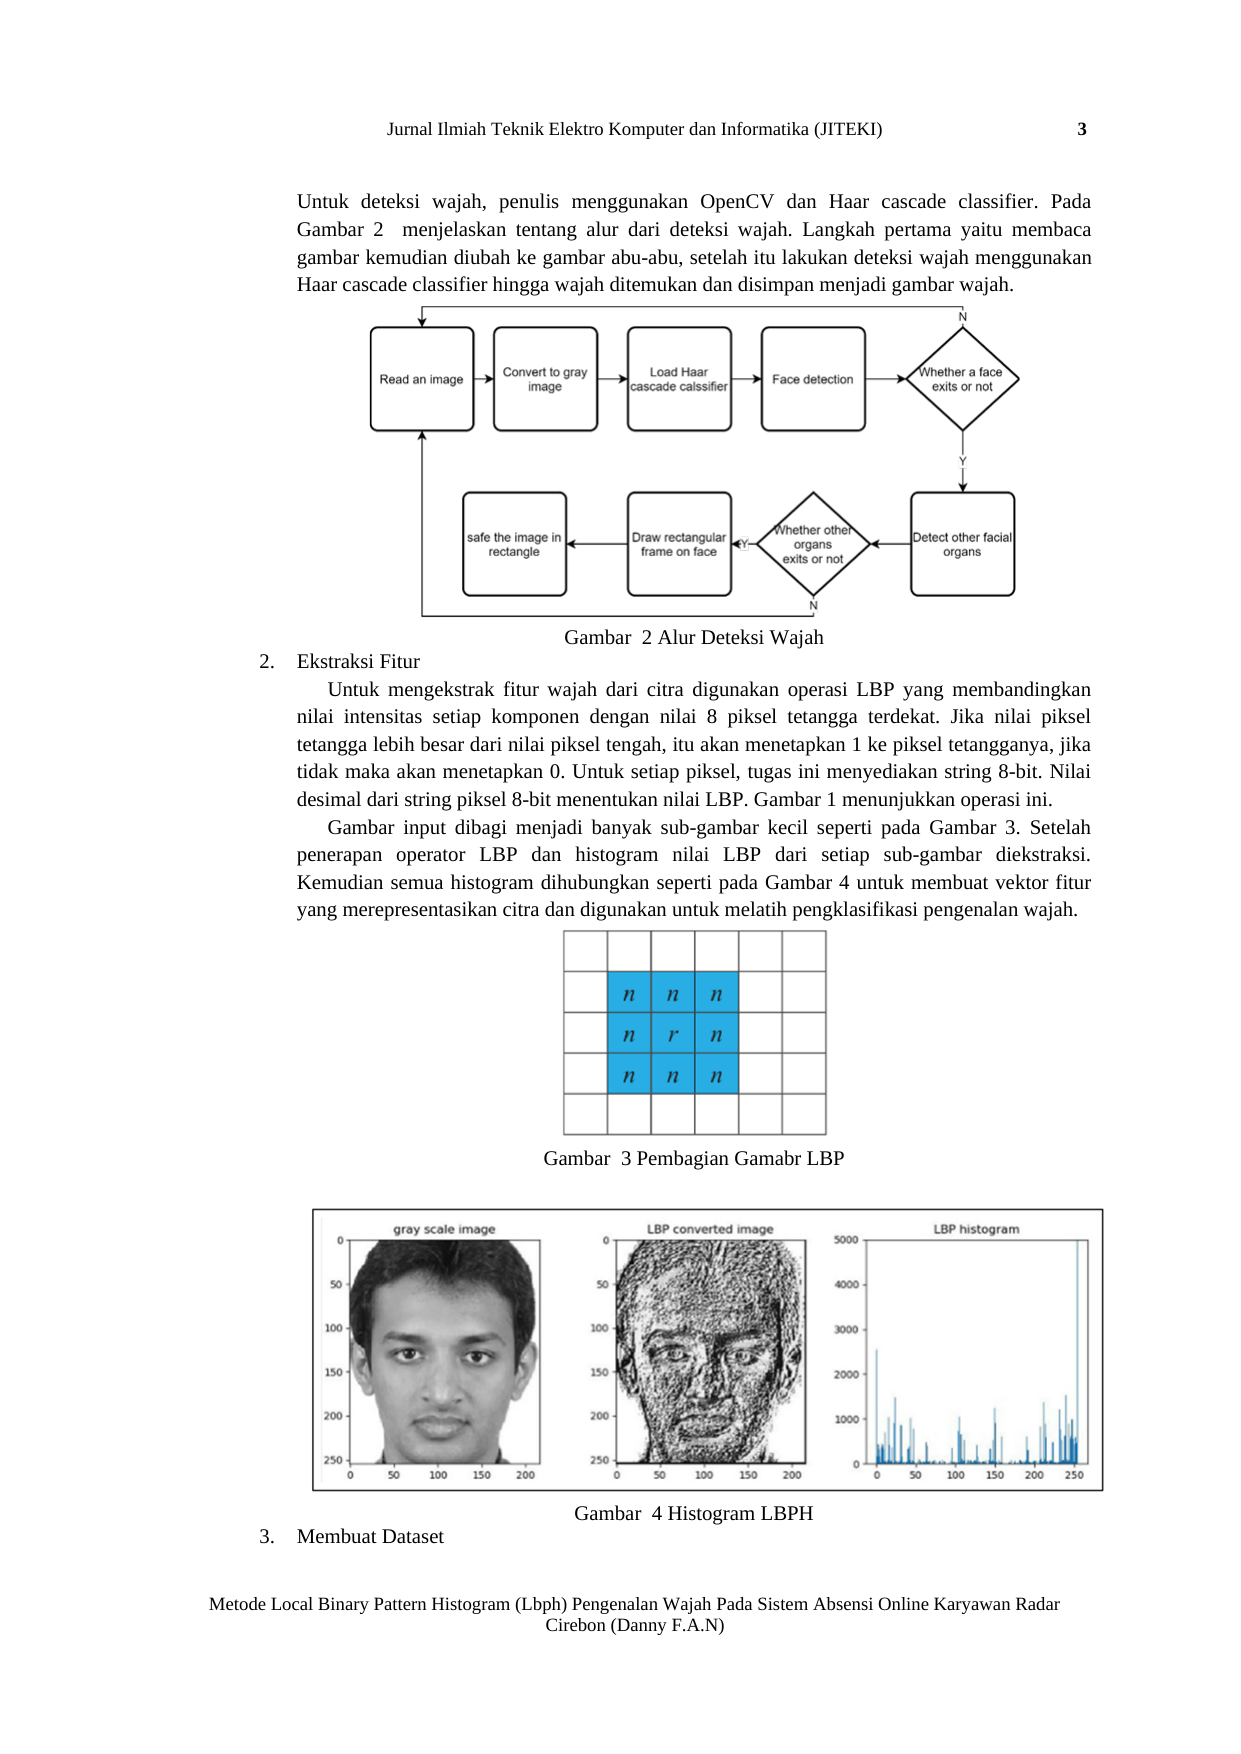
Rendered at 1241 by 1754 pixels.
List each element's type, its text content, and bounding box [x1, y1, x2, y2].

list Gambar input dibagi menjadi banyak sub-gambar kecil seperti pada Gambar 3. Setelah penerapan operator LBP dan histogram nilai LBP dari setiap sub-gambar diekstraksi. Kemudian semua histogram dihubungkan seperti pada Gambar 4 untuk membuat vektor fitur yang merepresentasikan citra dan digunakan untuk melatih pengklasifikasi pengenalan wajah. [297, 814, 1092, 921]
picture [295, 1194, 1123, 1501]
text Gambar 3 Pembagian Gamabr LBP [295, 1146, 1092, 1170]
picture [554, 925, 833, 1142]
list Ekstraksi Fitur [259, 649, 1092, 673]
list Untuk deteksi wajah, penulis menggunakan OpenCV dan Haar cascade classifier. Pada Gambar 2 menjelaskan tentang alur dari deteksi wajah. Langkah pertama yaitu membaca gambar kemudian diubah ke gambar abu-abu, setelah itu lakukan deteksi wajah menggunakan Haar cascade classifier hingga wajah ditemukan dan disimpan menjadi gambar wajah. [297, 189, 1092, 296]
text Gambar 4 Histogram LBPH [295, 1501, 1092, 1524]
picture [369, 300, 1020, 625]
list Untuk mengekstrak fitur wajah dari citra digunakan operasi LBP yang membandingkan nilai intensitas setiap komponen dengan nilai 8 piksel tetangga terdekat. Jika nilai piksel tetangga lebih besar dari nilai piksel tengah, itu akan menetapkan 1 ke piksel tetangganya, jika tidak maka akan menetapkan 0. Untuk setiap piksel, tugas ini menyediakan string 8-bit. Nilai desimal dari string piksel 8-bit menentukan nilai LBP. Gambar 1 menunjukkan operasi ini. [297, 677, 1092, 811]
list Membuat Dataset [259, 1524, 1092, 1548]
text Gambar 2 Alur Deteksi Wajah [295, 625, 1092, 649]
